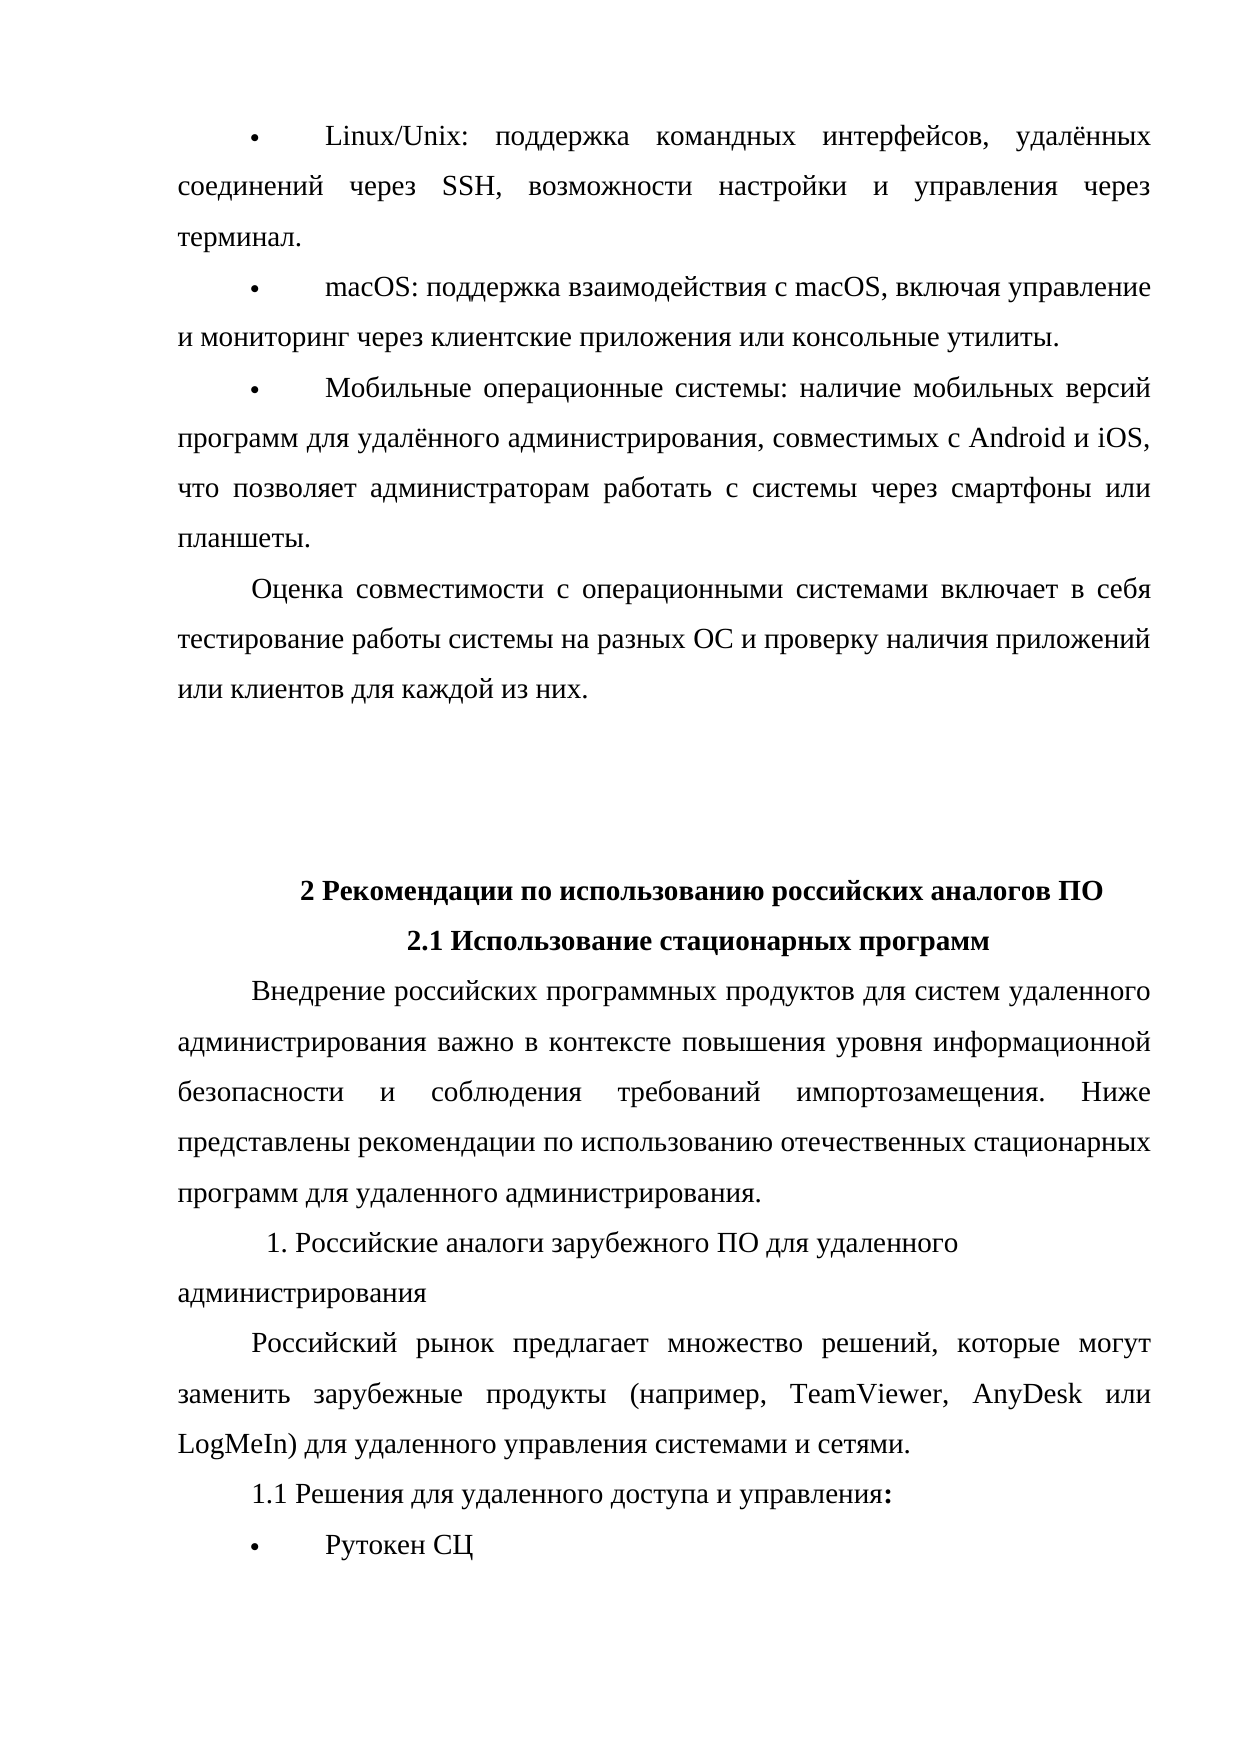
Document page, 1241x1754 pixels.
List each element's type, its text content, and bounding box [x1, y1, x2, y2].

text Оценка совместимости с операционными системами включает в себя тестирование работы системы на разных ОС и проверку наличия приложений или клиентов для каждой из них. [177, 571, 1152, 705]
text Российский рынок предлагает множество решений, которые могут заменить зарубежные продукты (например, TeamViewer, AnyDesk или LogMeIn) для удаленного управления системами и сетями. [177, 1326, 1152, 1460]
text 2.1 Использование стационарных программ [252, 923, 1152, 957]
list Рутокен СЦ [177, 1527, 1152, 1560]
text 2 Рекомендации по использованию российских аналогов ПО [252, 873, 1152, 906]
list macOS: поддержка взаимодействия с macOS, включая управление и мониторинг через клиентские приложения или консольные утилиты. [177, 269, 1152, 353]
text 1. Российские аналоги зарубежного ПО для удаленного администрирования [177, 1225, 1152, 1309]
list Мобильные операционные системы: наличие мобильных версий программ для удалённого администрирования, совместимых с Android и iOS, что позволяет администраторам работать с системы через смартфоны или планшеты. [177, 370, 1152, 554]
text 1.1 Решения для удаленного доступа и управления: [177, 1477, 1152, 1510]
list Linux/Unix: поддержка командных интерфейсов, удалённых соединений через SSH, возможности настройки и управления через терминал. [177, 118, 1152, 252]
text Внедрение российских программных продуктов для систем удаленного администрирования важно в контексте повышения уровня информационной безопасности и соблюдения требований импортозамещения. Ниже представлены рекомендации по использованию отечественных стационарных программ для удаленного администрирования. [177, 973, 1152, 1208]
